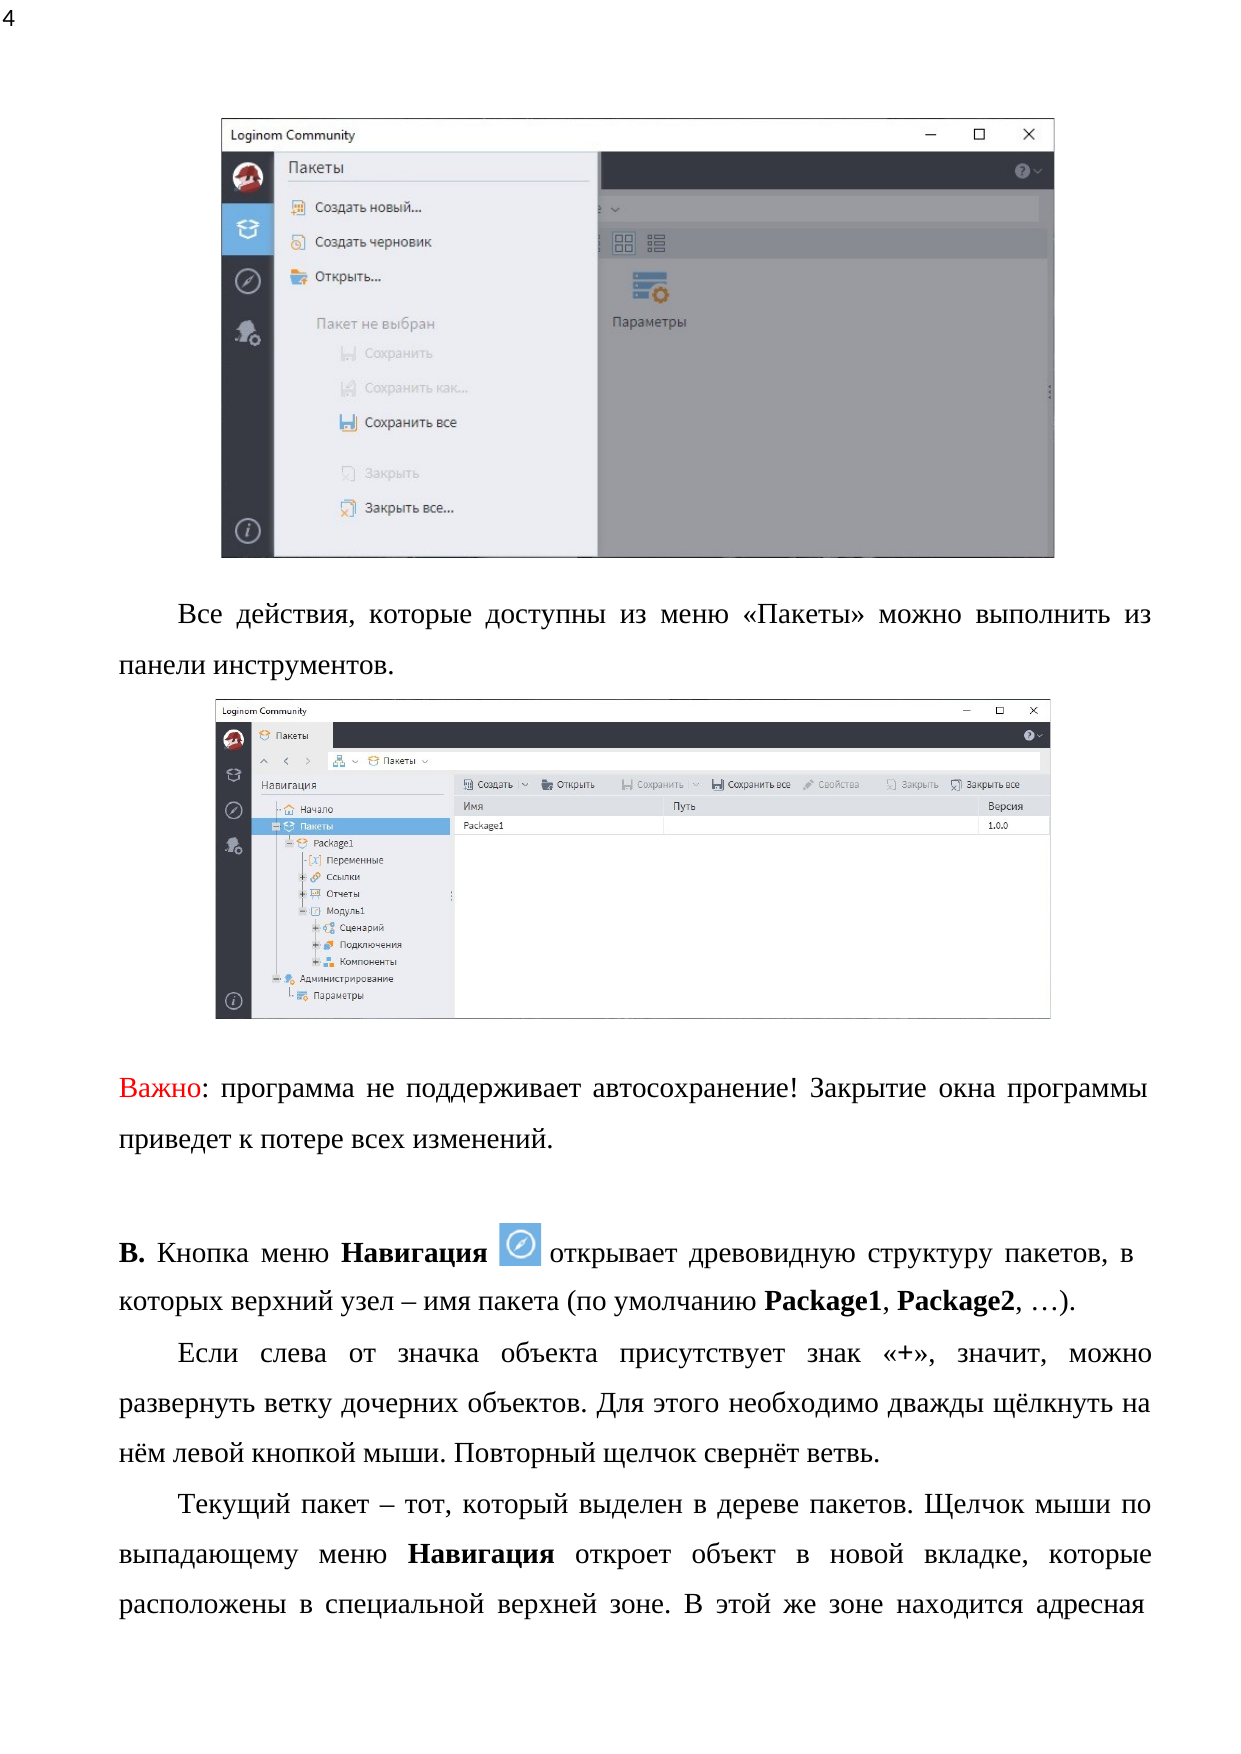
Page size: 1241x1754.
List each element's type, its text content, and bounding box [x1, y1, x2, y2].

text В. Кнопка меню Навигация открывает древовидную структуру пакетов, в которых верхний узел – имя пакета (по умолчанию Package1, Package2, …). [118, 1224, 1166, 1317]
picture [221, 118, 1055, 558]
text Если слева от значка объекта присутствует знак «+», значит, можно развернуть ветку дочерних объектов. Для этого необходимо дважды щёлкнуть на нём левой кнопкой мыши. Повторный щелчок свернёт ветвь. [118, 1335, 1152, 1469]
text Важно: программа не поддерживает автосохранение! Закрытие окна программы приведет к потере всех изменений. [118, 1070, 1166, 1154]
text Текущий пакет – тот, который выделен в дереве пакетов. Щелчок мыши по выпадающему меню Навигация откроет объект в новой вкладке, которые расположены в специальной верхней зоне. В этой же зоне находится адресная [118, 1486, 1153, 1620]
picture [215, 699, 1051, 1019]
text Все действия, которые доступны из меню «Пакеты» можно выполнить из панели инструментов. [118, 596, 1152, 681]
picture [499, 1223, 542, 1266]
